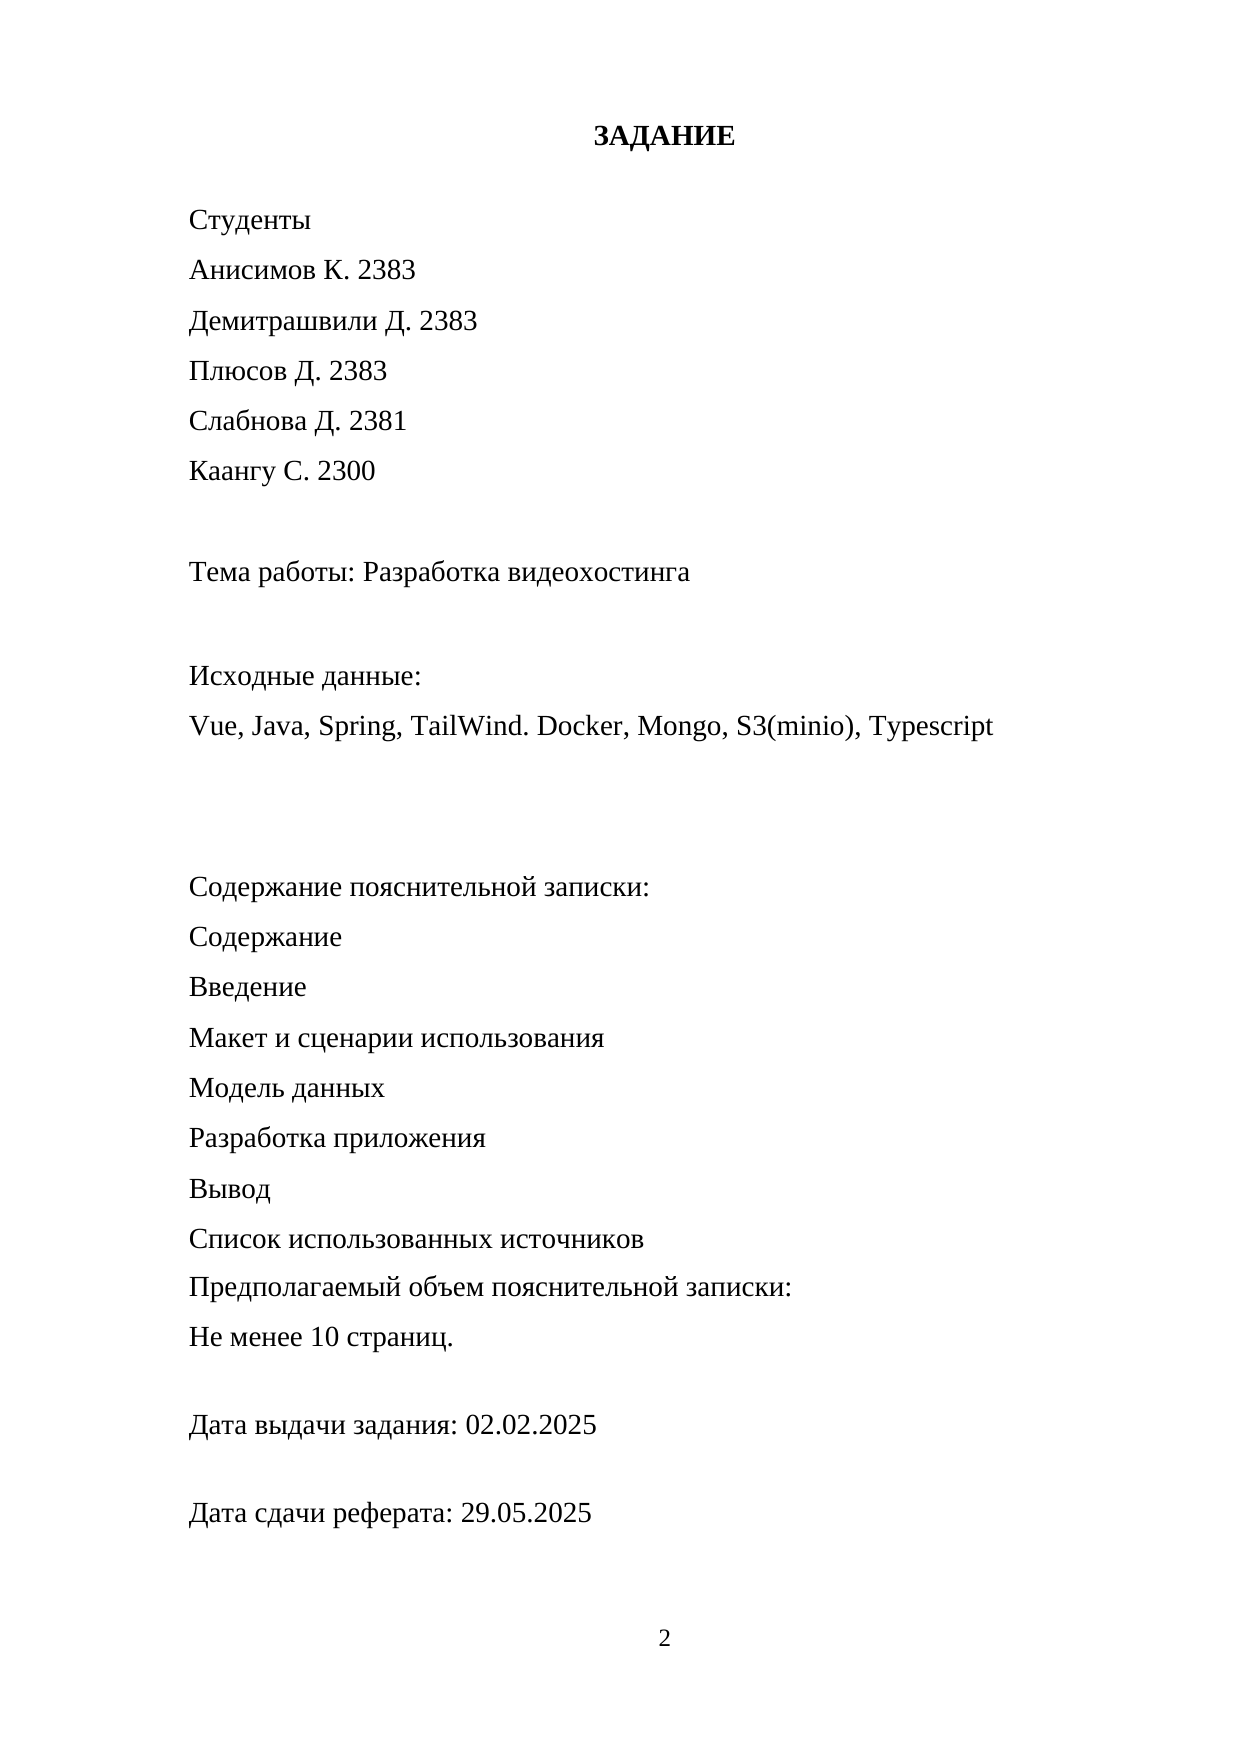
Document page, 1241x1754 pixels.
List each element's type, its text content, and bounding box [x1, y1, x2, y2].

table_cell Дата сдачи реферата: 29.05.2025 [177, 1495, 1152, 1581]
table_cell Содержание пояснительной записки: Содержание Введение Макет и сценарии использования Модель данных Разработка приложения Вывод Список использованных источников [177, 869, 1152, 1269]
table_cell Тема работы: Разработка видеохостинга [177, 554, 1152, 658]
text ЗАДАНИЕ [177, 118, 1152, 152]
table_cell Исходные данные: Vue, Java, Spring, TailWind. Docker, Mongo, S3(minio), Typescript [177, 658, 1152, 869]
table_cell Дата выдачи задания: 02.02.2025 [177, 1408, 1152, 1495]
table_cell Предполагаемый объем пояснительной записки: Не менее 10 страниц. [177, 1269, 1152, 1407]
table_header Студенты Анисимов К. 2383 Демитрашвили Д. 2383 Плюсов Д. 2383 Слабнова Д. 2381 Каангу С. 2300 [177, 202, 1152, 554]
